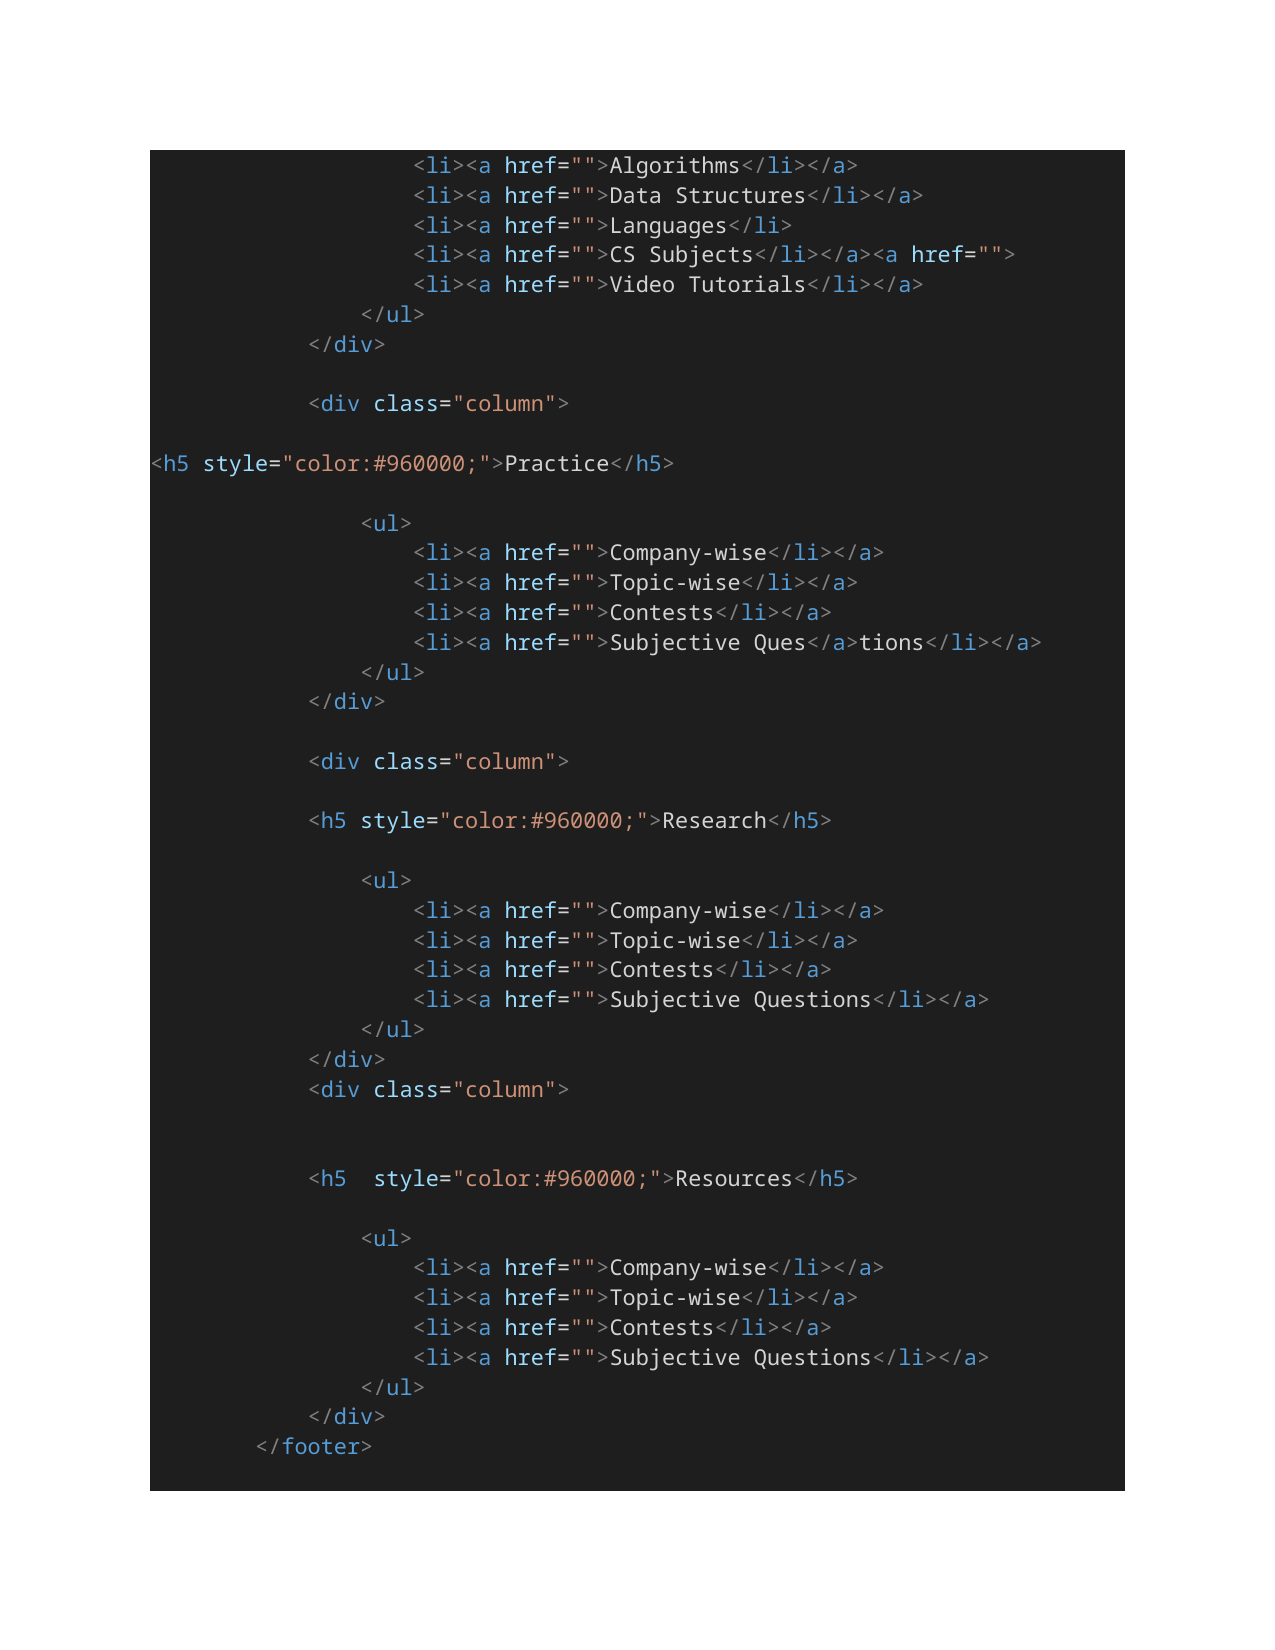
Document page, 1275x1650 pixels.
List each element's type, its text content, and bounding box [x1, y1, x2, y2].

text <li><a href="">Topic-wise</li></a> [150, 567, 1125, 597]
text </ul> [150, 656, 1125, 686]
text <li><a href="">Algorithms</li></a> [150, 150, 1125, 180]
text <li><a href="">Company-wise</li></a> [150, 1252, 1125, 1282]
text </div> [150, 1044, 1125, 1073]
text <li><a href="">Contests</li></a> [150, 597, 1125, 627]
text </div> [150, 1401, 1125, 1431]
text <li><a href="">Topic-wise</li></a> [150, 1282, 1125, 1312]
text <div class="column"> [150, 1073, 1125, 1103]
text </ul> [150, 1371, 1125, 1401]
text <li><a href="">Subjective Ques</a>tions</li></a> [150, 627, 1125, 656]
text <li><a href="">Data Structures</li></a> [150, 180, 1125, 209]
text <ul> [150, 507, 1125, 537]
text <li><a href="">CS Subjects</li></a><a href=""> [150, 239, 1125, 269]
text </ul> [150, 1014, 1125, 1044]
text <li><a href="">Languages</li> [150, 209, 1125, 239]
text </div> [150, 686, 1125, 716]
text <h5 style="color:#960000;">Practice</h5> [150, 448, 1125, 478]
text <div class="column"> [150, 746, 1125, 776]
text <li><a href="">Topic-wise</li></a> [150, 924, 1125, 954]
text </ul> [150, 299, 1125, 329]
text <li><a href="">Subjective Questions</li></a> [150, 984, 1125, 1014]
text <li><a href="">Contests</li></a> [150, 954, 1125, 984]
text </footer> [150, 1431, 1125, 1461]
text <li><a href="">Video Tutorials</li></a> [150, 269, 1125, 299]
text <li><a href="">Company-wise</li></a> [150, 537, 1125, 567]
text <h5 style="color:#960000;">Research</h5> [150, 805, 1125, 835]
text <ul> [150, 865, 1125, 895]
text <li><a href="">Company-wise</li></a> [150, 895, 1125, 924]
text <li><a href="">Contests</li></a> [150, 1312, 1125, 1342]
text </div> [150, 329, 1125, 358]
text <h5 style="color:#960000;">Resources</h5> [150, 1163, 1125, 1193]
text <ul> [150, 1222, 1125, 1252]
text <li><a href="">Subjective Questions</li></a> [150, 1342, 1125, 1371]
text <div class="column"> [150, 388, 1125, 418]
